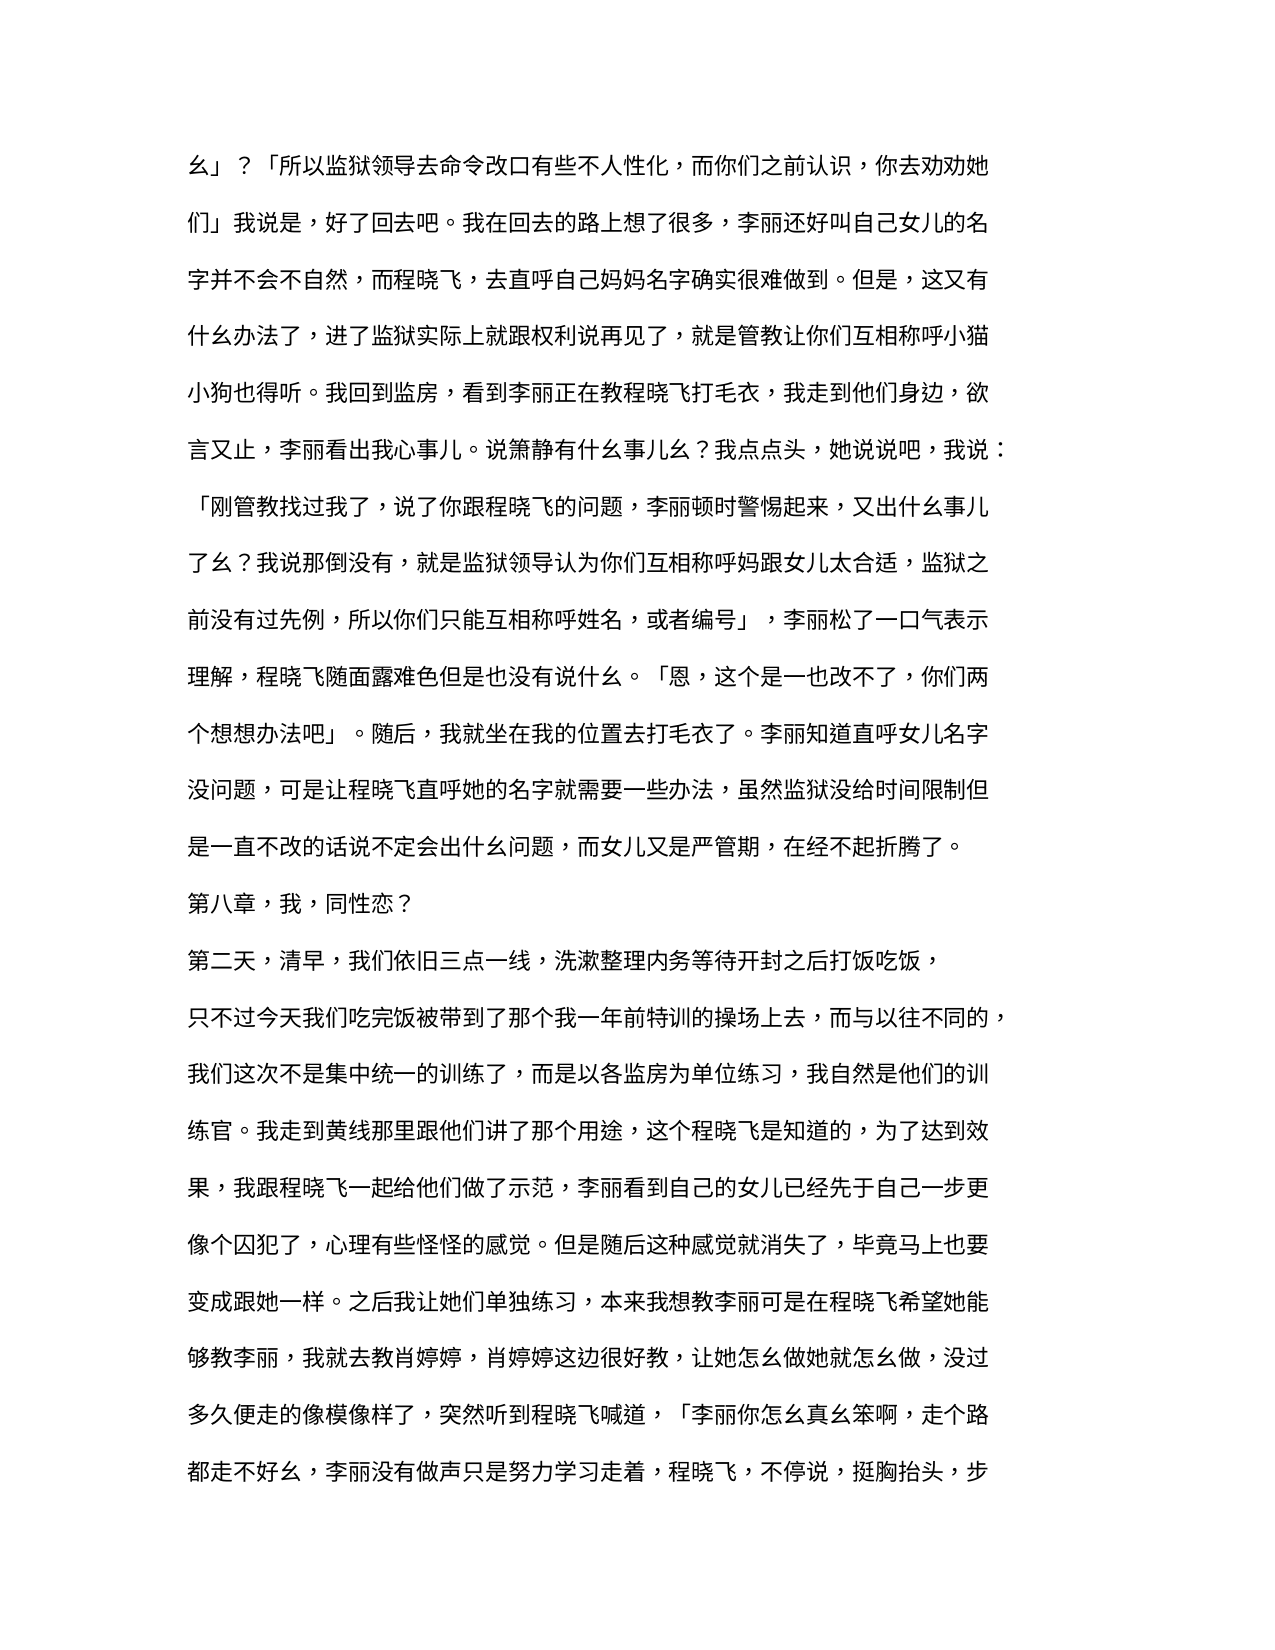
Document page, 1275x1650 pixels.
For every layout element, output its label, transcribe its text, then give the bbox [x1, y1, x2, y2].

text 练官。我走到黄线那里跟他们讲了那个用途，这个程晓飞是知道的，为了达到效 [187, 1115, 1087, 1146]
text 什幺办法了，进了监狱实际上就跟权利说再见了，就是管教让你们互相称呼小猫 [187, 320, 1087, 352]
text 第八章，我，同性恋？ [187, 888, 1087, 919]
text 变成跟她一样。之后我让她们单独练习，本来我想教李丽可是在程晓飞希望她能 [187, 1285, 1087, 1317]
text 们」我说是，好了回去吧。我在回去的路上想了很多，李丽还好叫自己女儿的名 [187, 207, 1087, 238]
text 理解，程晓飞随面露难色但是也没有说什幺。「恩，这个是一也改不了，你们两 [187, 661, 1087, 692]
text 幺」？「所以监狱领导去命令改口有些不人性化，而你们之前认识，你去劝劝她 [187, 150, 1087, 181]
text 果，我跟程晓飞一起给他们做了示范，李丽看到自己的女儿已经先于自己一步更 [187, 1172, 1087, 1203]
text 我们这次不是集中统一的训练了，而是以各监房为单位练习，我自然是他们的训 [187, 1058, 1087, 1089]
text 是一直不改的话说不定会出什幺问题，而女儿又是严管期，在经不起折腾了。 [187, 831, 1087, 862]
text 像个囚犯了，心理有些怪怪的感觉。但是随后这种感觉就消失了，毕竟马上也要 [187, 1229, 1087, 1260]
text 了幺？我说那倒没有，就是监狱领导认为你们互相称呼妈跟女儿太合适，监狱之 [187, 547, 1087, 579]
text 字并不会不自然，而程晓飞，去直呼自己妈妈名字确实很难做到。但是，这又有 [187, 263, 1087, 295]
text 「刚管教找过我了，说了你跟程晓飞的问题，李丽顿时警惕起来，又出什幺事儿 [187, 491, 1087, 522]
text 都走不好幺，李丽没有做声只是努力学习走着，程晓飞，不停说，挺胸抬头，步 [187, 1456, 1087, 1487]
text 前没有过先例，所以你们只能互相称呼姓名，或者编号」，李丽松了一口气表示 [187, 604, 1087, 635]
text 没问题，可是让程晓飞直呼她的名字就需要一些办法，虽然监狱没给时间限制但 [187, 774, 1087, 806]
text 言又止，李丽看出我心事儿。说箫静有什幺事儿幺？我点点头，她说说吧，我说： [187, 434, 1087, 465]
text 个想想办法吧」。随后，我就坐在我的位置去打毛衣了。李丽知道直呼女儿名字 [187, 718, 1087, 749]
text 只不过今天我们吃完饭被带到了那个我一年前特训的操场上去，而与以往不同的， [187, 1002, 1087, 1033]
text 第二天，清早，我们依旧三点一线，洗漱整理内务等待开封之后打饭吃饭， [187, 945, 1087, 976]
text 小狗也得听。我回到监房，看到李丽正在教程晓飞打毛衣，我走到他们身边，欲 [187, 377, 1087, 408]
text 多久便走的像模像样了，突然听到程晓飞喊道，「李丽你怎幺真幺笨啊，走个路 [187, 1399, 1087, 1430]
text 够教李丽，我就去教肖婷婷，肖婷婷这边很好教，让她怎幺做她就怎幺做，没过 [187, 1342, 1087, 1373]
